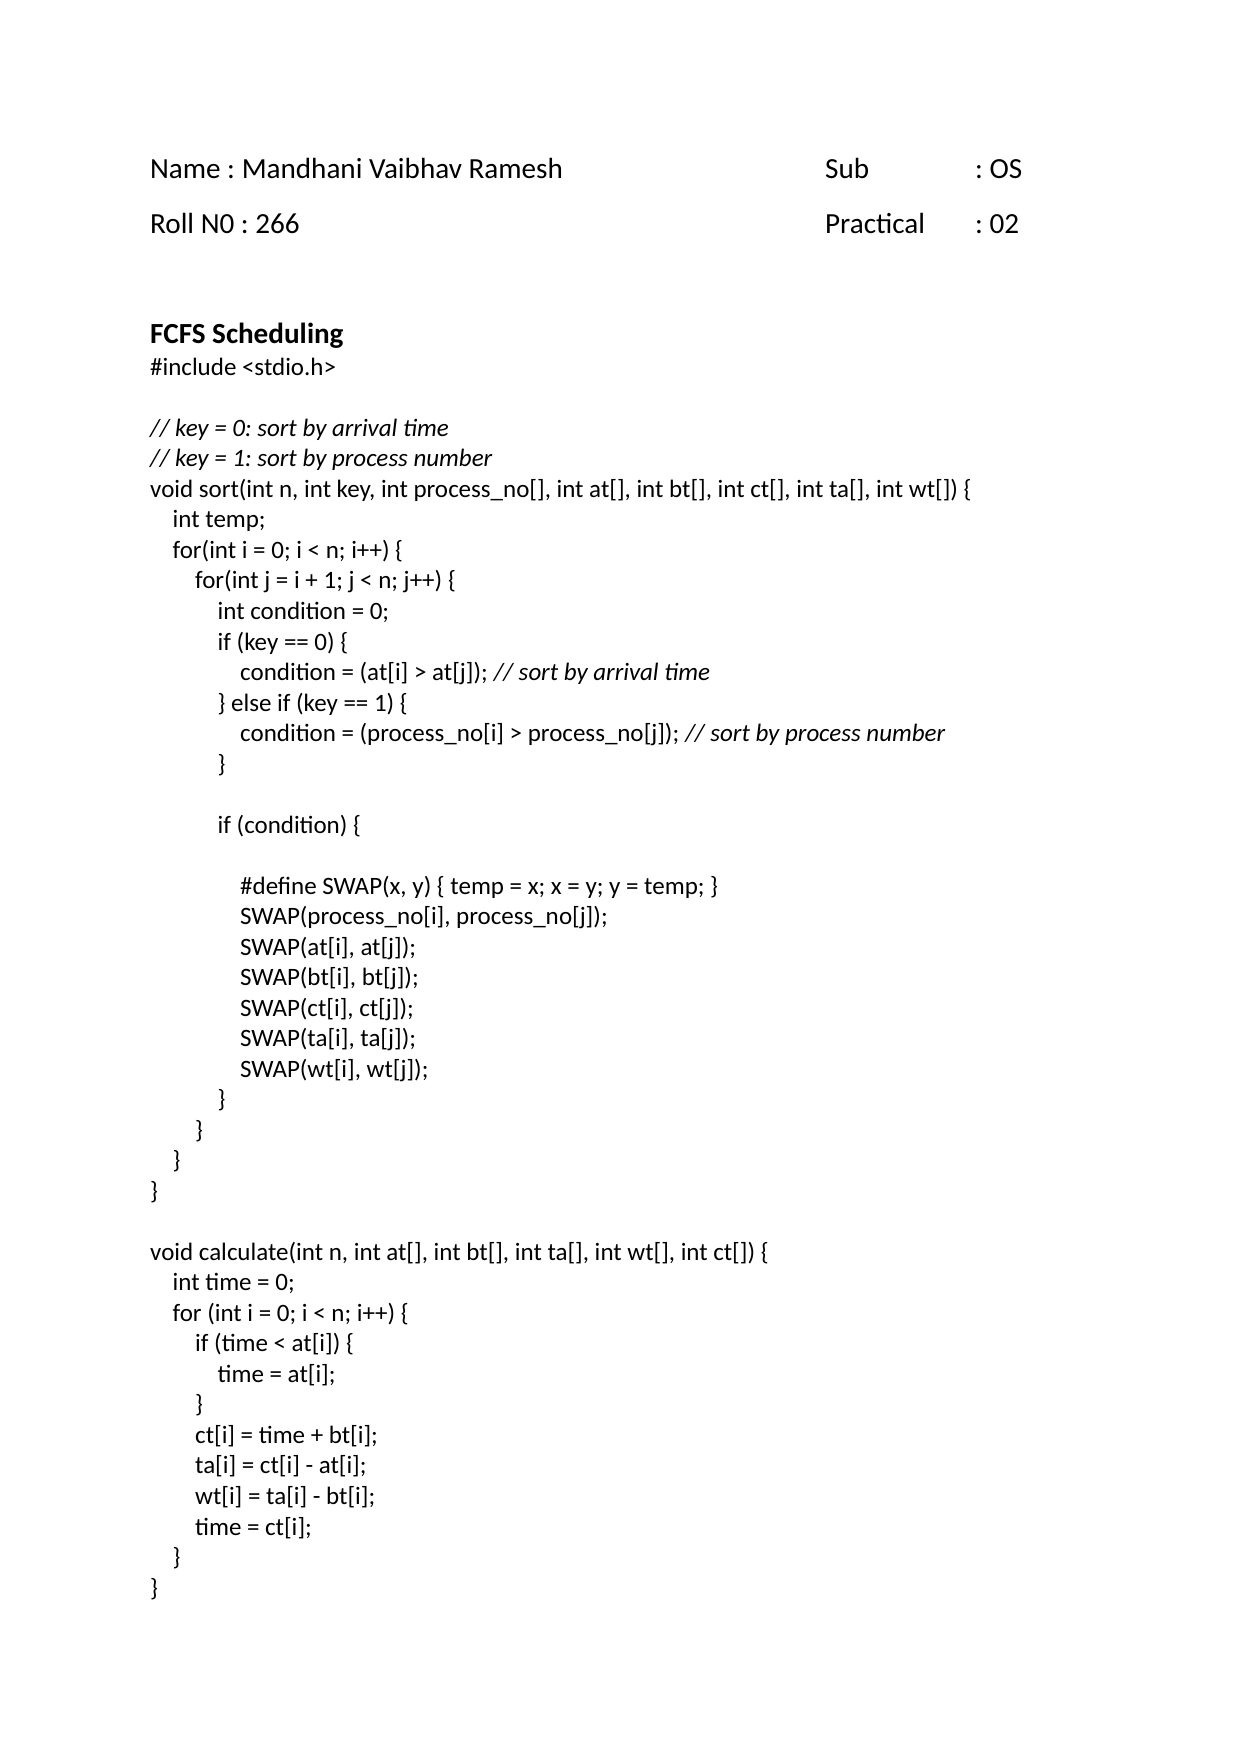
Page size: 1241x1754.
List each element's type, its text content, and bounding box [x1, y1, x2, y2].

text for(int j = i + 1; j < n; j++) { [150, 564, 1090, 595]
text // key = 1: sort by process number [150, 442, 1090, 473]
text SWAP(at[i], at[j]); [150, 931, 1090, 961]
text if (time < at[i]) { [150, 1328, 1090, 1358]
text wt[i] = ta[i] - bt[i]; [150, 1480, 1090, 1511]
text SWAP(bt[i], bt[j]); [150, 961, 1090, 992]
text } [150, 1572, 1090, 1602]
text } else if (key == 1) { [150, 687, 1090, 717]
text int temp; [150, 503, 1090, 534]
text void calculate(int n, int at[], int bt[], int ta[], int wt[], int ct[]) { [150, 1236, 1090, 1267]
text #include <stdio.h> [150, 351, 1090, 381]
text } [150, 1389, 1090, 1419]
text condition = (at[i] > at[j]); // sort by arrival time [150, 656, 1090, 687]
text } [150, 1144, 1090, 1175]
text int time = 0; [150, 1267, 1090, 1297]
text time = at[i]; [150, 1358, 1090, 1389]
text #define SWAP(x, y) { temp = x; x = y; y = temp; } [150, 870, 1090, 900]
text if (condition) { [150, 809, 1090, 839]
text } [150, 1083, 1090, 1114]
text for (int i = 0; i < n; i++) { [150, 1297, 1090, 1328]
text time = ct[i]; [150, 1511, 1090, 1541]
text } [150, 1114, 1090, 1144]
text SWAP(wt[i], wt[j]); [150, 1053, 1090, 1083]
text void sort(int n, int key, int process_no[], int at[], int bt[], int ct[], int ta[], int wt[]) { [150, 473, 1090, 503]
text ta[i] = ct[i] - at[i]; [150, 1450, 1090, 1480]
text condition = (process_no[i] > process_no[j]); // sort by process number [150, 717, 1090, 748]
text // key = 0: sort by arrival time [150, 412, 1090, 442]
text SWAP(ct[i], ct[j]); [150, 992, 1090, 1022]
text SWAP(process_no[i], process_no[j]); [150, 900, 1090, 931]
text if (key == 0) { [150, 626, 1090, 656]
text FCFS Scheduling [150, 315, 1090, 351]
text for(int i = 0; i < n; i++) { [150, 534, 1090, 564]
text ct[i] = time + bt[i]; [150, 1419, 1090, 1450]
text int condition = 0; [150, 595, 1090, 626]
text } [150, 748, 1090, 778]
text Roll N0 : 266 Practical : 02 [150, 205, 1090, 241]
text SWAP(ta[i], ta[j]); [150, 1022, 1090, 1053]
text Name : Mandhani Vaibhav Ramesh Sub : OS [150, 150, 1090, 186]
text } [150, 1541, 1090, 1572]
text } [150, 1175, 1090, 1206]
